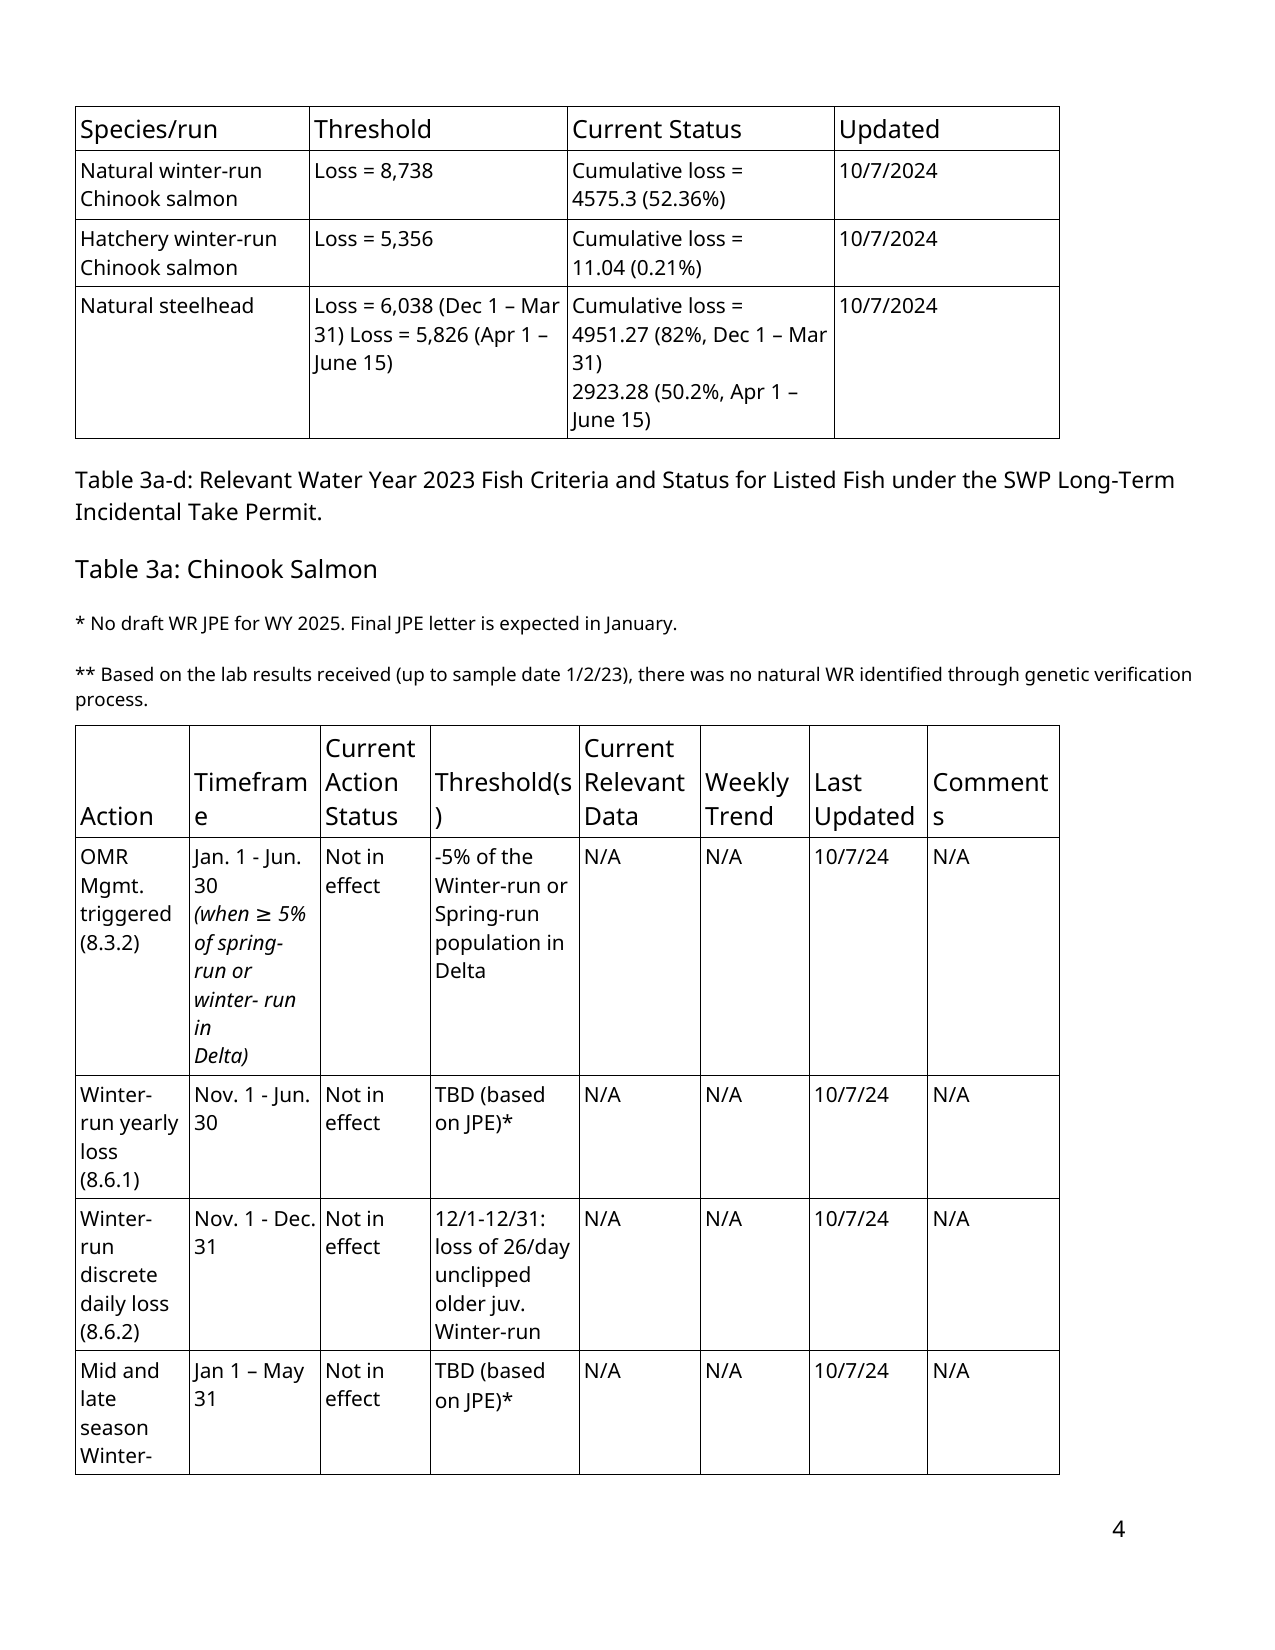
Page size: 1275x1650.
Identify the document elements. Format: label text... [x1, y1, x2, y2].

table_cell 10/7/2024 [835, 287, 1059, 438]
table_cell N/A [580, 838, 700, 1074]
table_cell Jan 1 – May 31 [190, 1351, 320, 1474]
table_cell N/A [701, 838, 809, 1074]
table_cell N/A [701, 1076, 809, 1198]
table_cell Loss = 8,738 [310, 151, 567, 219]
table_cell N/A [928, 1076, 1059, 1198]
table_cell N/A [928, 1351, 1059, 1474]
table_cell Cumulative loss = 4575.3 (52.36%) [568, 151, 834, 219]
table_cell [76, 1351, 189, 1474]
table_cell 10/7/24 [810, 1076, 927, 1198]
table_cell TBD (based on JPE)* [431, 1351, 579, 1474]
table_header Weekly Trend [701, 726, 809, 837]
table_cell Not in effect [321, 1351, 430, 1474]
table_header Last Updated [810, 726, 927, 837]
table_header Current Status [568, 107, 834, 150]
table_cell N/A [928, 838, 1059, 1074]
table_cell 10/7/24 [810, 1199, 927, 1350]
table_cell Cumulative loss = 11.04 (0.21%) [568, 220, 834, 286]
table_cell OMR Mgmt. triggered (8.3.2) [76, 838, 189, 1074]
table_cell Jan. 1 - Jun. 30 (when ≥ 5% of spring-run or winter- run in Delta) [190, 838, 320, 1074]
text * No draft WR JPE for WY 2025. Final JPE letter is expected in January. [75, 611, 1200, 636]
table_header Updated [835, 107, 1059, 150]
text ** Based on the lab results received (up to sample date 1/2/23), there was no natural WR identified through genetic verification process. [75, 661, 1200, 712]
table_cell 10/7/2024 [835, 220, 1059, 286]
table_cell N/A [701, 1351, 809, 1474]
table_cell Not in effect [321, 838, 430, 1074]
table_header Current Relevant Data [580, 726, 700, 837]
table_cell Loss = 5,356 [310, 220, 567, 286]
table_cell Cumulative loss = 4951.27 (82%, Dec 1 – Mar 31) 2923.28 (50.2%, Apr 1 – June 15) [568, 287, 834, 438]
table_cell TBD (based on JPE)* [431, 1076, 579, 1198]
table_cell Natural steelhead [76, 287, 309, 438]
title Table 3a: Chinook Salmon [75, 552, 1200, 586]
table_cell N/A [580, 1076, 700, 1198]
table_cell -5% of the Winter-run or Spring-run population in Delta [431, 838, 579, 1074]
table_cell 10/7/24 [810, 1351, 927, 1474]
table_cell Natural winter-run Chinook salmon [76, 151, 309, 219]
table_cell N/A [580, 1199, 700, 1350]
table_cell 10/7/24 [810, 838, 927, 1074]
table_cell Winter-run discrete daily loss (8.6.2) [76, 1199, 189, 1350]
table_header Current Action Status [321, 726, 430, 837]
table_cell N/A [701, 1199, 809, 1350]
table_header Timeframe [190, 726, 320, 837]
table_header Threshold [310, 107, 567, 150]
table_cell Loss = 6,038 (Dec 1 – Mar 31) Loss = 5,826 (Apr 1 – June 15) [310, 287, 567, 438]
table_header Species/run [76, 107, 309, 150]
table_header Comments [928, 726, 1059, 837]
table_cell N/A [928, 1199, 1059, 1350]
table_cell Hatchery winter-run Chinook salmon [76, 220, 309, 286]
table_cell Nov. 1 - Jun. 30 [190, 1076, 320, 1198]
table_cell N/A [580, 1351, 700, 1474]
table_header Threshold(s) [431, 726, 579, 837]
text Table 3a-d: Relevant Water Year 2023 Fish Criteria and Status for Listed Fish under the SWP Long-Term Incidental Take Permit. [75, 464, 1200, 527]
table_cell Not in effect [321, 1199, 430, 1350]
table_cell 12/1-12/31: loss of 26/day unclipped older juv. Winter-run [431, 1199, 579, 1350]
table_cell Winter-run yearly loss (8.6.1) [76, 1076, 189, 1198]
table_cell 10/7/2024 [835, 151, 1059, 219]
table_cell Not in effect [321, 1076, 430, 1198]
table_cell Nov. 1 - Dec. 31 [190, 1199, 320, 1350]
table_header Action [76, 726, 189, 837]
